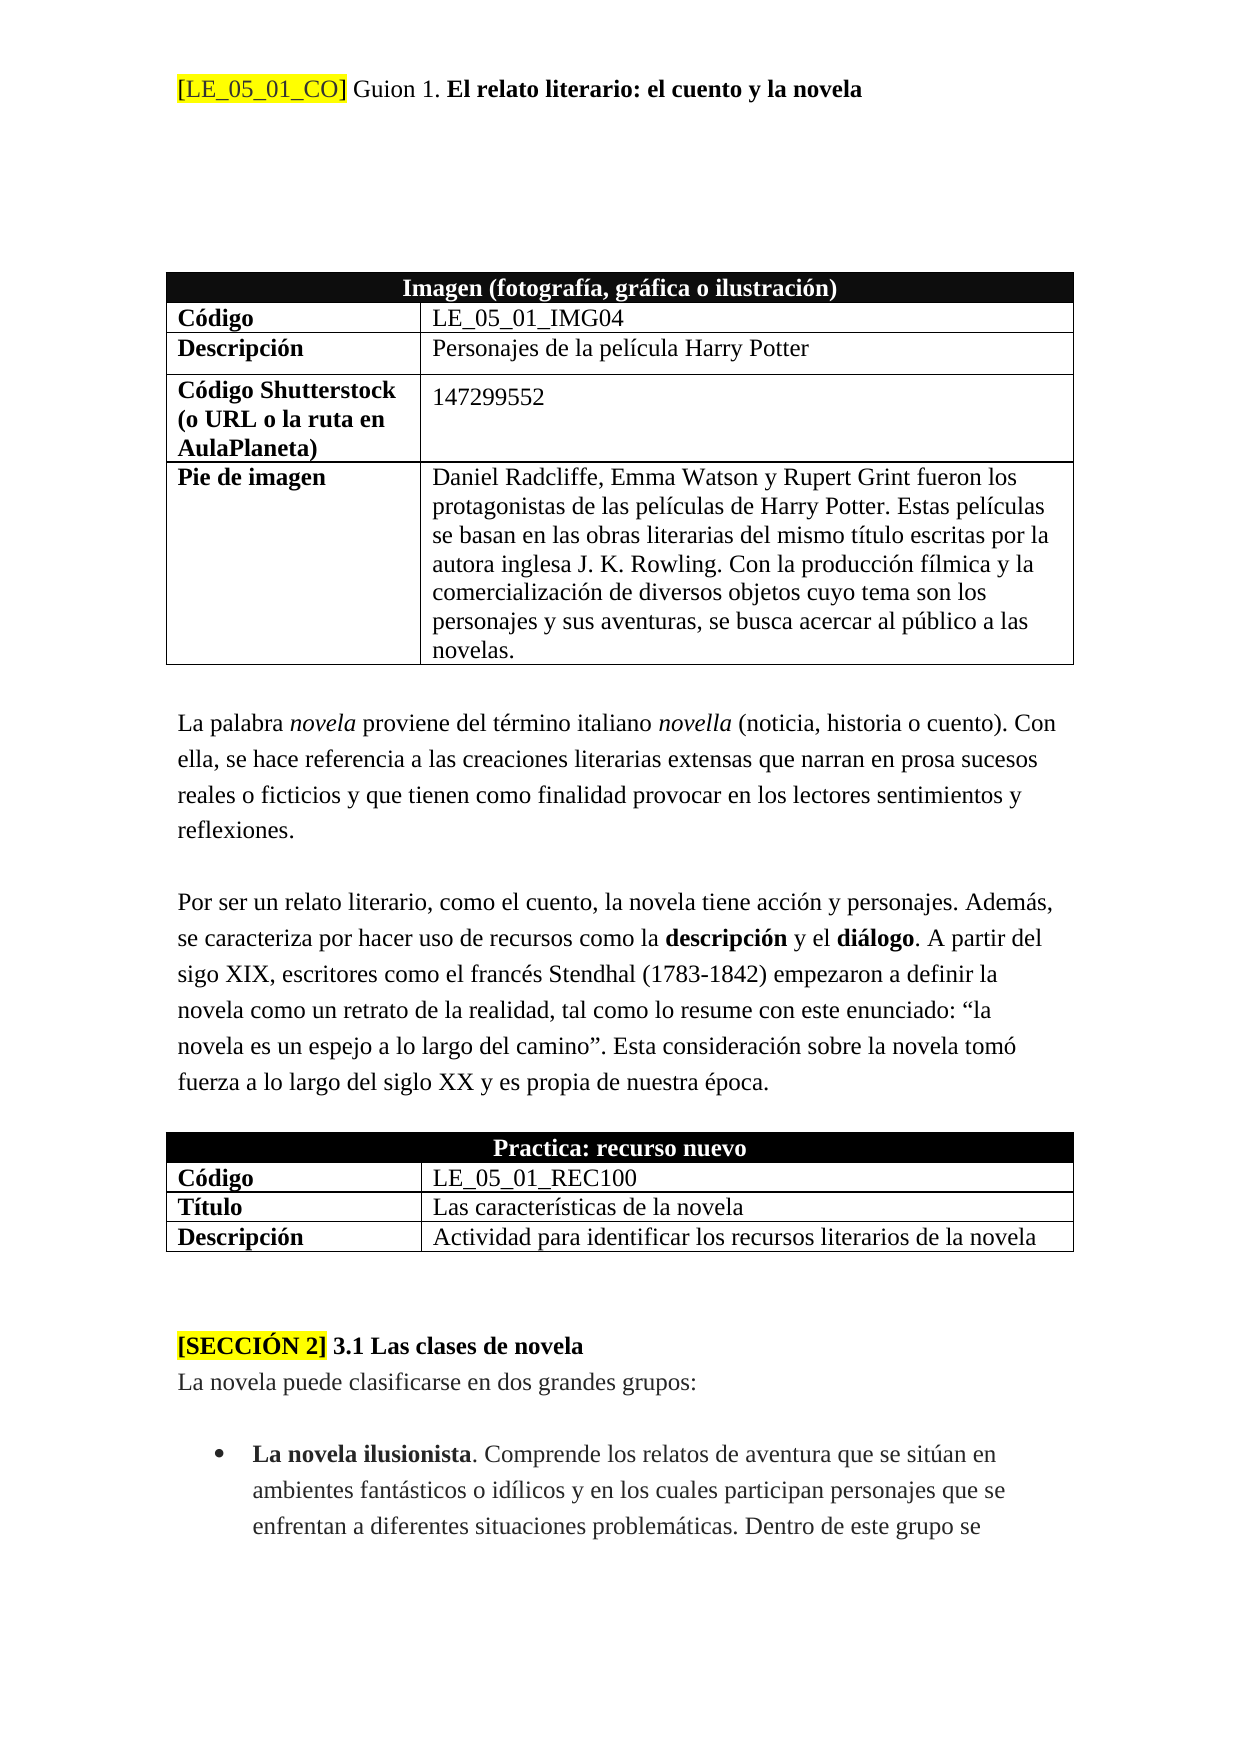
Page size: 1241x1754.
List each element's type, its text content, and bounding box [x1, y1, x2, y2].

table_cell Las características de la novela [422, 1193, 1073, 1221]
table_cell Descripción [167, 1222, 421, 1251]
table_cell Título [167, 1193, 421, 1221]
table_cell Personajes de la película Harry Potter [421, 333, 1073, 374]
table_cell Actividad para identificar los recursos literarios de la novela [422, 1222, 1073, 1251]
table_cell Código [167, 303, 420, 332]
table_cell Descripción [167, 333, 420, 374]
table_header Practica: recurso nuevo [167, 1133, 1073, 1162]
table_cell LE_05_01_IMG04 [421, 303, 1073, 332]
table_cell Código Shutterstock (o URL o la ruta en AulaPlaneta) [167, 375, 420, 461]
table_cell 147299552 [421, 375, 1073, 461]
text Por ser un relato literario, como el cuento, la novela tiene acción y personajes. Además, se caracteriza por hacer uso de recursos como la descripción y el diálogo. A partir del sigo XIX, escritores como el francés Stendal (1783-1842) empezaron a definir la novela como un retrato de la realidad, tal como lo resume con este enunciado: “la novela es un espejo a lo largo del camino”. Esta consideración sobre la novela tomó fuerza a lo largo del siglo XX y es propia de nuestra época. [177, 880, 1063, 1096]
text [SECCIÓN 2] 3.1 Las clases de novela [177, 1324, 1063, 1360]
text La novela puede clasificarse en dos grandes grupos: [177, 1360, 1063, 1396]
table_cell Pie de imagen [167, 463, 420, 664]
text La palabra novela proviene del término italiano novella (noticia, historia o cuento). Con ella, se hace referencia a las creaciones literarias extensas que narran en prosa sucesos reales o ficticios y que tienen como finalidad provocar en los lectores sentimientos y reflexiones. [177, 701, 1063, 844]
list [215, 1432, 1063, 1539]
table_cell LE_05_01_REC100 [422, 1163, 1073, 1191]
table_header Imagen (fotografía, gráfica o ilustración) [167, 273, 1073, 302]
table_cell Código [167, 1163, 421, 1191]
